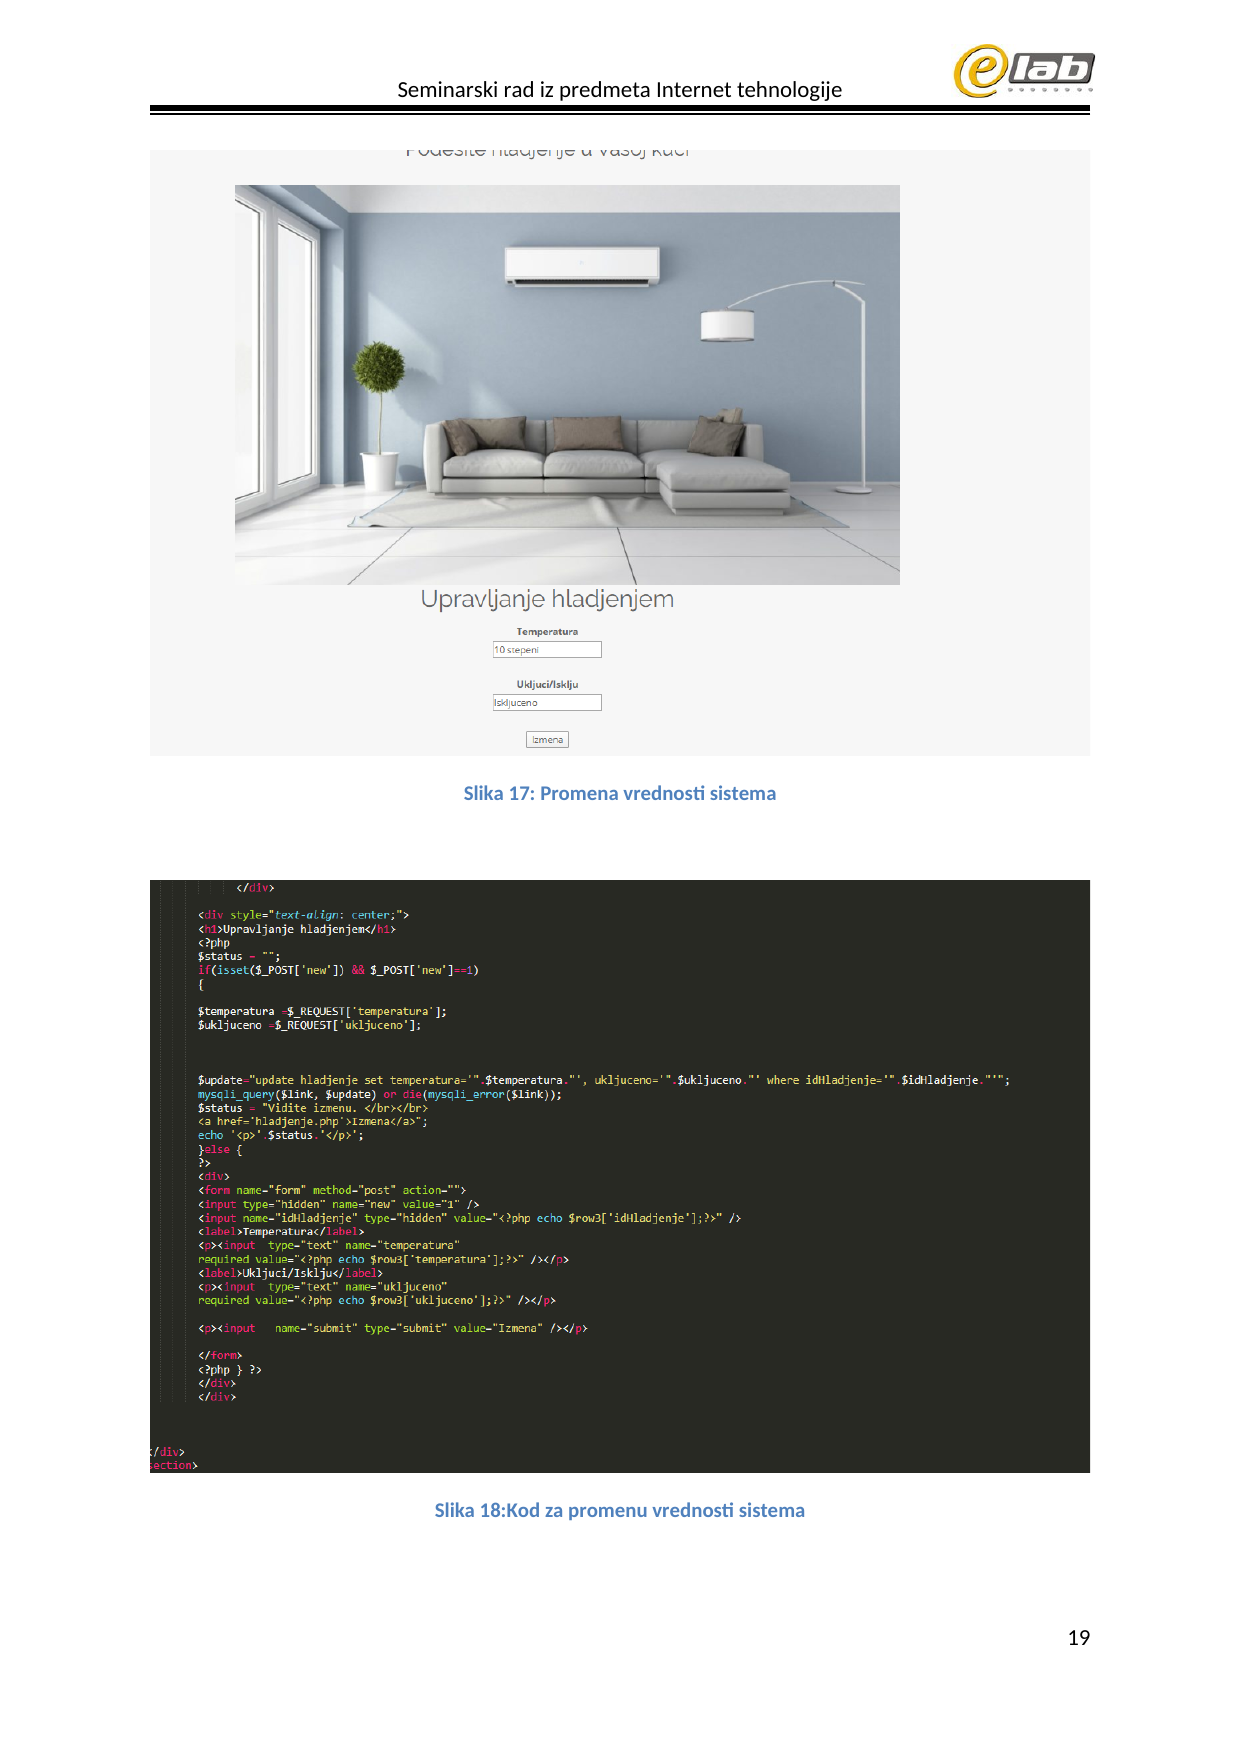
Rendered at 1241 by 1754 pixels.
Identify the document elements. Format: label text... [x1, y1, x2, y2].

picture [150, 880, 1091, 1473]
picture [150, 150, 1091, 756]
text Slika 17: Promena vrednosti sistema [150, 780, 1090, 806]
picture [951, 44, 1096, 98]
text Slika 18:Kod za promenu vrednosti sistema [150, 1497, 1090, 1523]
